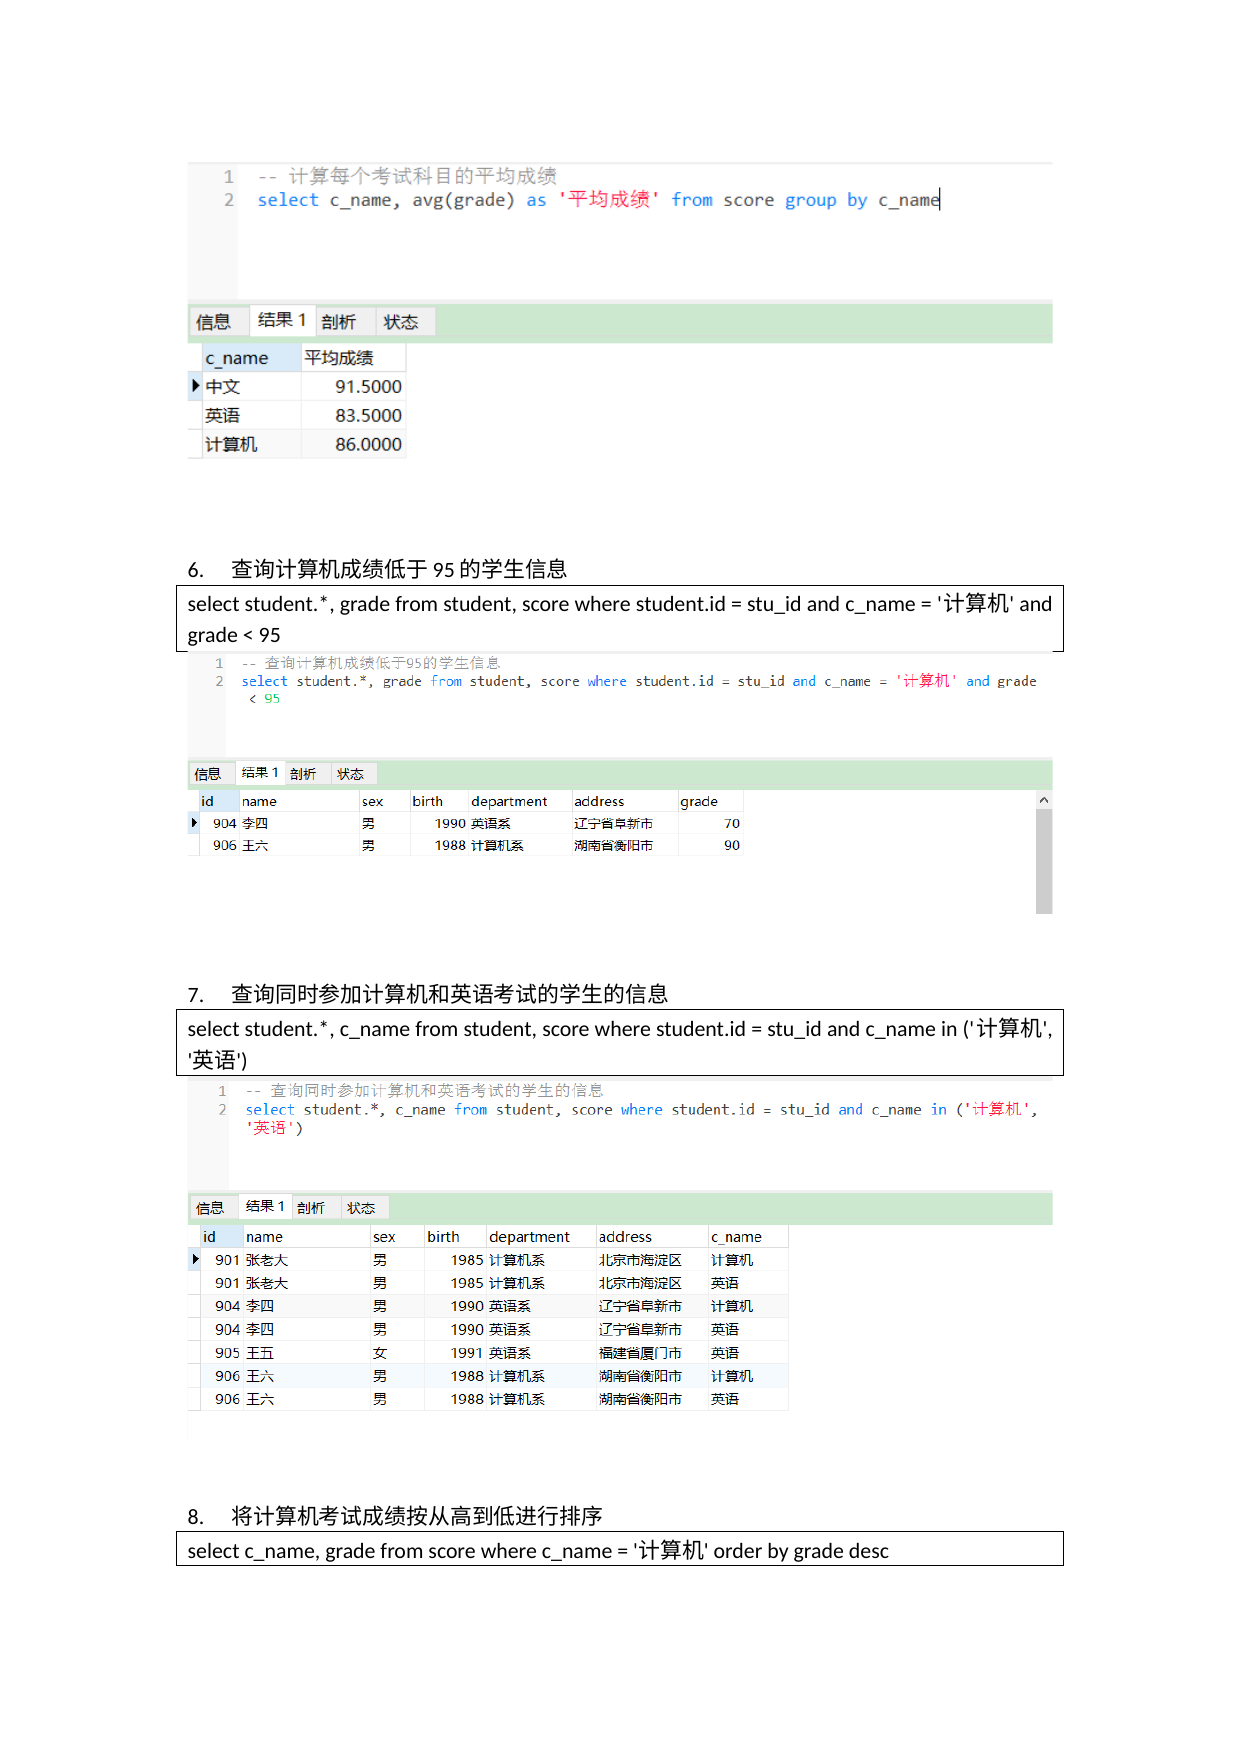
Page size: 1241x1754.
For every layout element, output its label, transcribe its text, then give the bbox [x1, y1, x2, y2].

table_header select student.*, grade from student, score where student.id = stu_id and c_name = '计算机' and grade < 95 [177, 586, 1063, 651]
text 7. 查询同时参加计算机和英语考试的学生的信息 [187, 977, 1053, 1009]
picture [187, 1076, 1053, 1439]
picture [187, 162, 1053, 498]
text 8. 将计算机考试成绩按从高到低进行排序 [187, 1499, 1053, 1531]
picture [187, 651, 1053, 914]
text 6. 查询计算机成绩低于95的学生信息 [187, 552, 1053, 584]
table_header select student.*, c_name from student, score where student.id = stu_id and c_name in ('计算机', '英语') [177, 1010, 1063, 1075]
table_header select c_name, grade from score where c_name = '计算机' order by grade desc [177, 1532, 1063, 1565]
